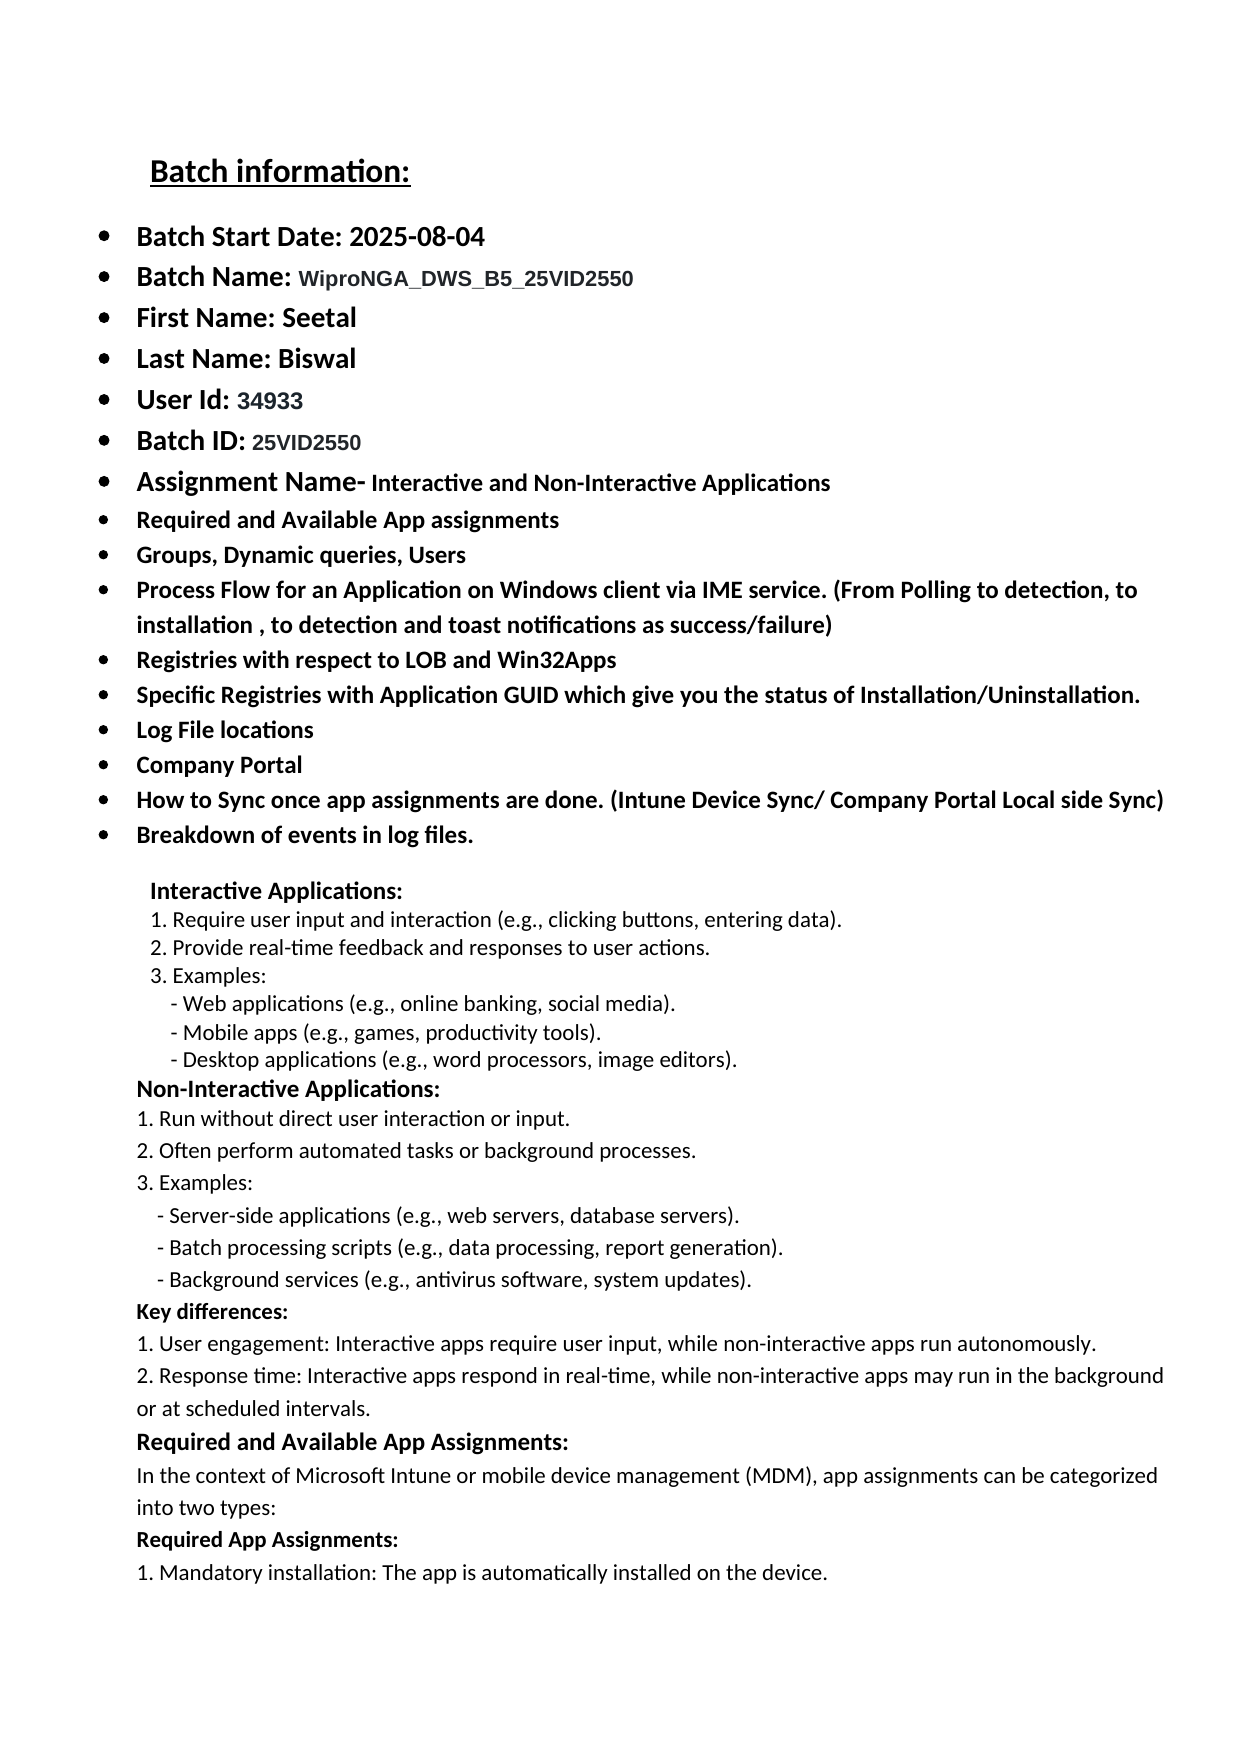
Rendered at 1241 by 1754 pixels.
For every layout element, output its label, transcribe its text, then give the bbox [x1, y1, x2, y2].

list User Id: 34933 [99, 381, 1169, 417]
list 2. Often perform automated tasks or background processes. [136, 1136, 1169, 1164]
list - Background services (e.g., antivirus software, system updates). [136, 1265, 1169, 1293]
text - Desktop applications (e.g., word processors, image editors). [150, 1046, 1090, 1074]
list In the context of Microsoft Intune or mobile device management (MDM), app assignments can be categorized into two types: [136, 1461, 1169, 1521]
text - Web applications (e.g., online banking, social media). [150, 989, 1090, 1018]
list - Batch processing scripts (e.g., data processing, report generation). [136, 1233, 1169, 1261]
text 2. Provide real-time feedback and responses to user actions. [150, 933, 1090, 962]
list Key differences: [136, 1297, 1169, 1325]
list Non-Interactive Applications: [136, 1074, 1169, 1104]
list Assignment Name- Interactive and Non-Interactive Applications [99, 463, 1169, 499]
list Specific Registries with Application GUID which give you the status of Installation/Uninstallation. [99, 679, 1169, 710]
list 1. Run without direct user interaction or input. [136, 1104, 1169, 1132]
list Process Flow for an Application on Windows client via IME service. (From Polling to detection, to installation , to detection and toast notifications as success/failure) [99, 574, 1169, 640]
text Interactive Applications: [150, 875, 1090, 906]
text - Mobile apps (e.g., games, productivity tools). [150, 1018, 1090, 1046]
list Required and Available App assignments [99, 504, 1169, 535]
text 1. Require user input and interaction (e.g., clicking buttons, entering data). [150, 906, 1090, 933]
list - Server-side applications (e.g., web servers, database servers). [136, 1201, 1169, 1229]
list 2. Response time: Interactive apps respond in real-time, while non-interactive apps may run in the background or at scheduled intervals. [136, 1362, 1169, 1422]
list Groups, Dynamic queries, Users [99, 539, 1169, 570]
list Registries with respect to LOB and Win32Apps [99, 644, 1169, 675]
list 1. Mandatory installation: The app is automatically installed on the device. [136, 1558, 1169, 1586]
list Batch Start Date: 2025-08-04 [99, 218, 1169, 253]
list Required and Available App Assignments: [136, 1426, 1169, 1457]
list Company Portal [99, 749, 1169, 780]
list Log File locations [99, 714, 1169, 745]
text 3. Examples: [150, 962, 1090, 989]
text Batch information: [150, 150, 1169, 191]
list First Name: Seetal [99, 299, 1169, 335]
list Required App Assignments: [136, 1525, 1169, 1553]
list Breakdown of events in log files. [99, 819, 1169, 850]
list Last Name: Biswal [99, 340, 1169, 376]
list Batch Name: WiproNGA_DWS_B5_25VID2550 [99, 258, 1169, 294]
list 3. Examples: [136, 1168, 1169, 1197]
list How to Sync once app assignments are done. (Intune Device Sync/ Company Portal Local side Sync) [99, 784, 1169, 815]
list Batch ID: 25VID2550 [99, 422, 1169, 458]
list 1. User engagement: Interactive apps require user input, while non-interactive apps run autonomously. [136, 1329, 1169, 1357]
